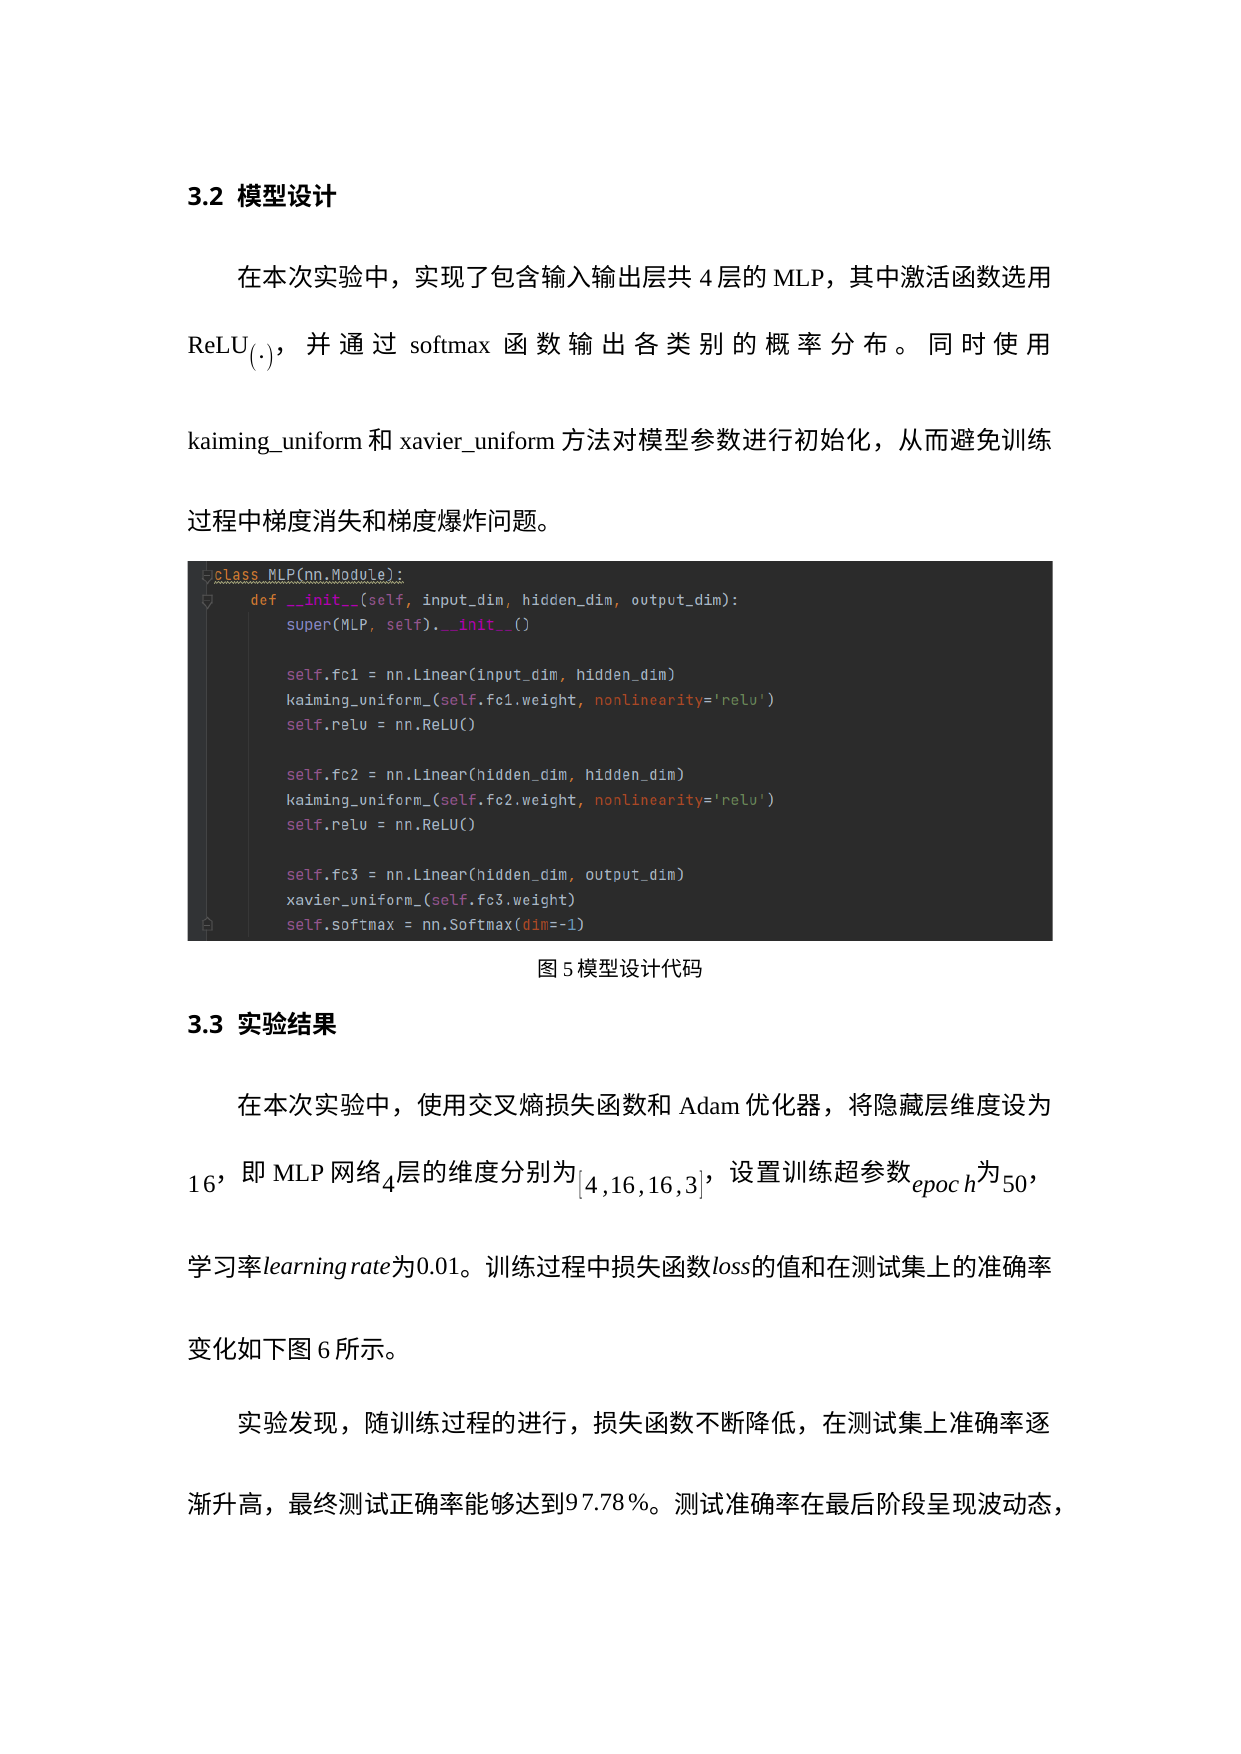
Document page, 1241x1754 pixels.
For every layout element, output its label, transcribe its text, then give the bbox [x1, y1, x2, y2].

text 3.2 模型设计 [187, 162, 1053, 227]
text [187, 1389, 1053, 1535]
text 图5 模型设计代码 [187, 951, 1053, 983]
text 在本次实验中，实现了包含输入输出层共4层的MLP，其中激活函数选用ReLU，并通过softmax函数输出各类别的概率分布。同时使用kaiming_uniform和xavier_uniform方法对模型参数进行初始化，从而避免训练过程中梯度消失和梯度爆炸问题。 [187, 243, 1053, 552]
text 3.3 实验结果 [187, 990, 1053, 1055]
text 在本次实验中，使用交叉熵损失函数和Adam优化器，将隐藏层维度设为，即MLP网络层的维度分别为，设置训练超参数为，学习率为。训练过程中损失函数的值和在测试集上的准确率变化如下图6所示。 [187, 1071, 1053, 1380]
